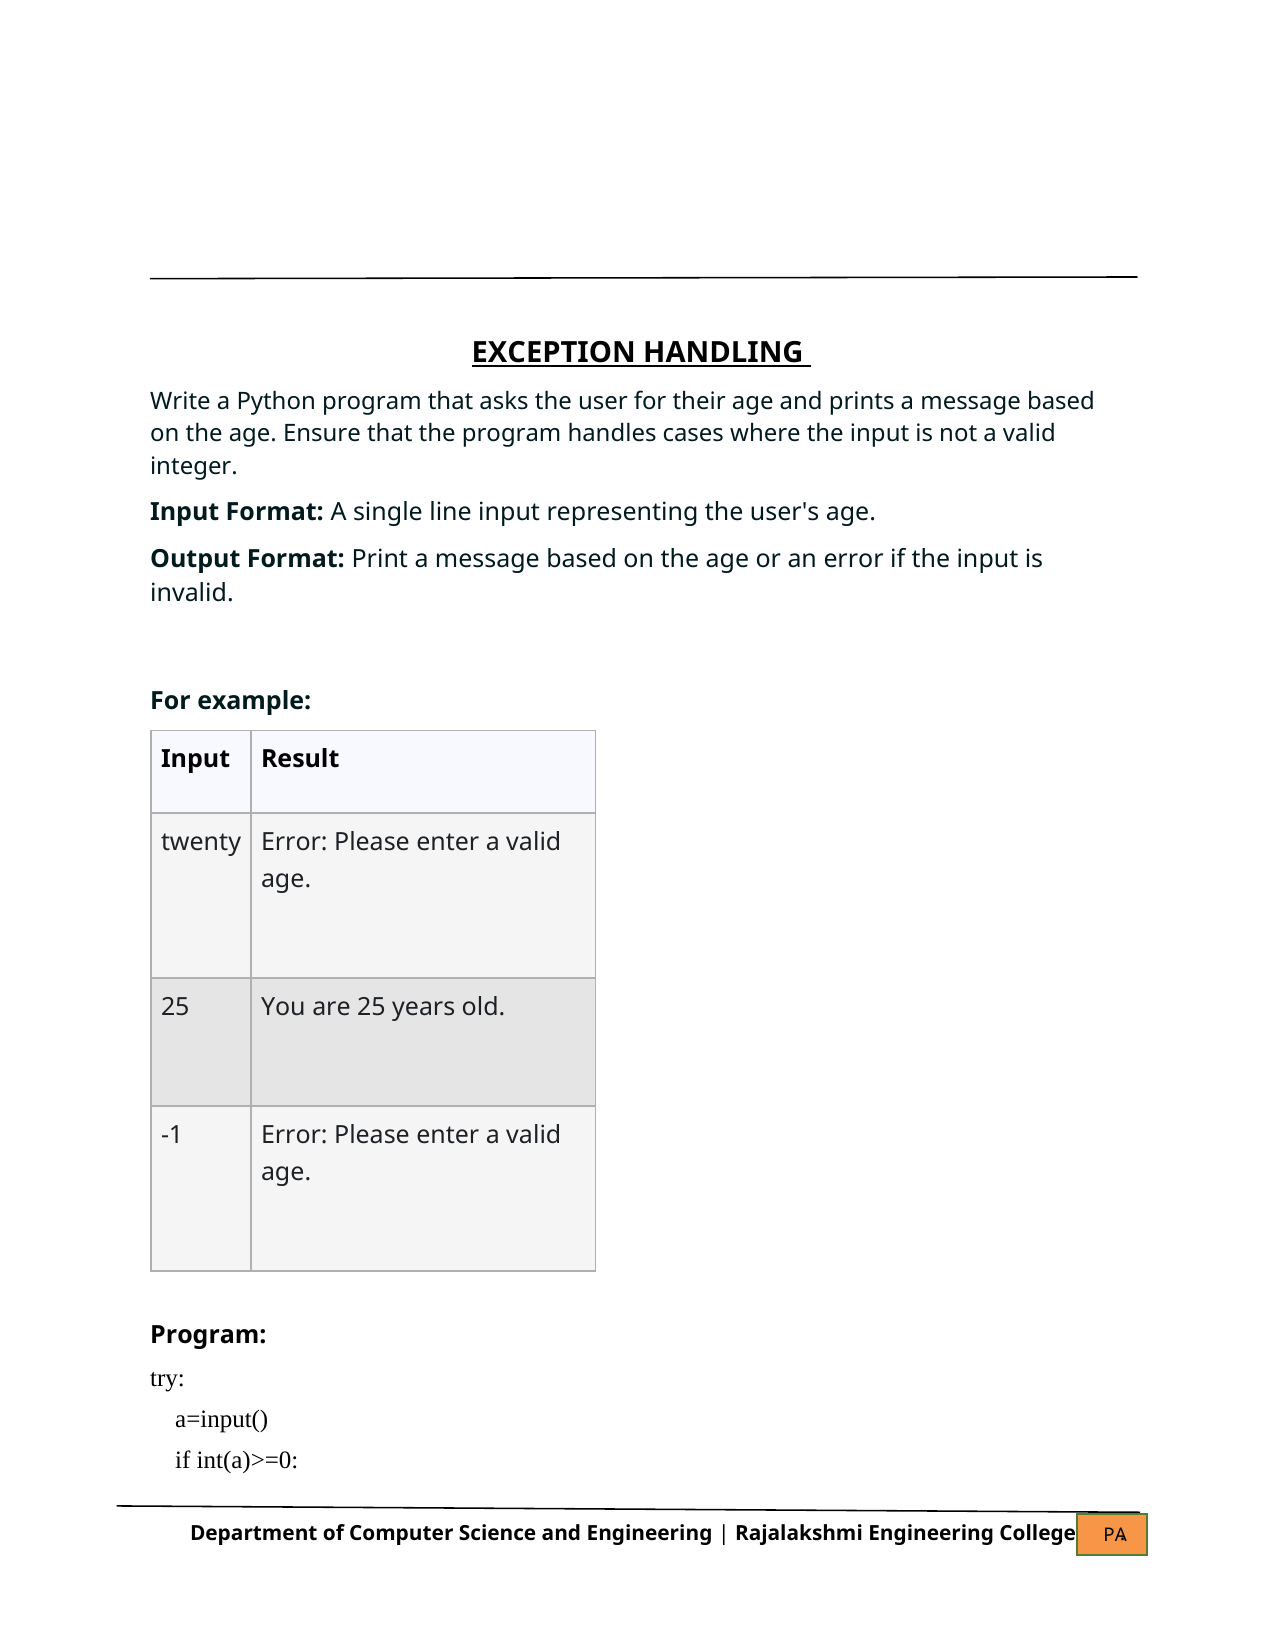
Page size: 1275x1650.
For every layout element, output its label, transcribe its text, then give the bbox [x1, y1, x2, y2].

text a=input() [150, 1404, 1125, 1433]
text try: [150, 1363, 1125, 1392]
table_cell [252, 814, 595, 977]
text Write a Python program that asks the user for their age and prints a message based on the age. Ensure that the program handles cases where the input is not a valid integer. [150, 383, 1125, 481]
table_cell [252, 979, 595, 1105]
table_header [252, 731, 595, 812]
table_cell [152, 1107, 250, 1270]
text Program: [150, 1317, 1125, 1351]
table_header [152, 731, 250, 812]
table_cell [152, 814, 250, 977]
text if int(a)>=0: [150, 1446, 1125, 1474]
text Output Format: Print a message based on the age or an error if the input is invalid. [150, 540, 1125, 608]
text EXCEPTION HANDLING [150, 331, 1125, 371]
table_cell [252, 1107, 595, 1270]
text Input Format: A single line input representing the user's age. [150, 494, 1125, 528]
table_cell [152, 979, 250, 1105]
text For example: [150, 683, 1125, 717]
